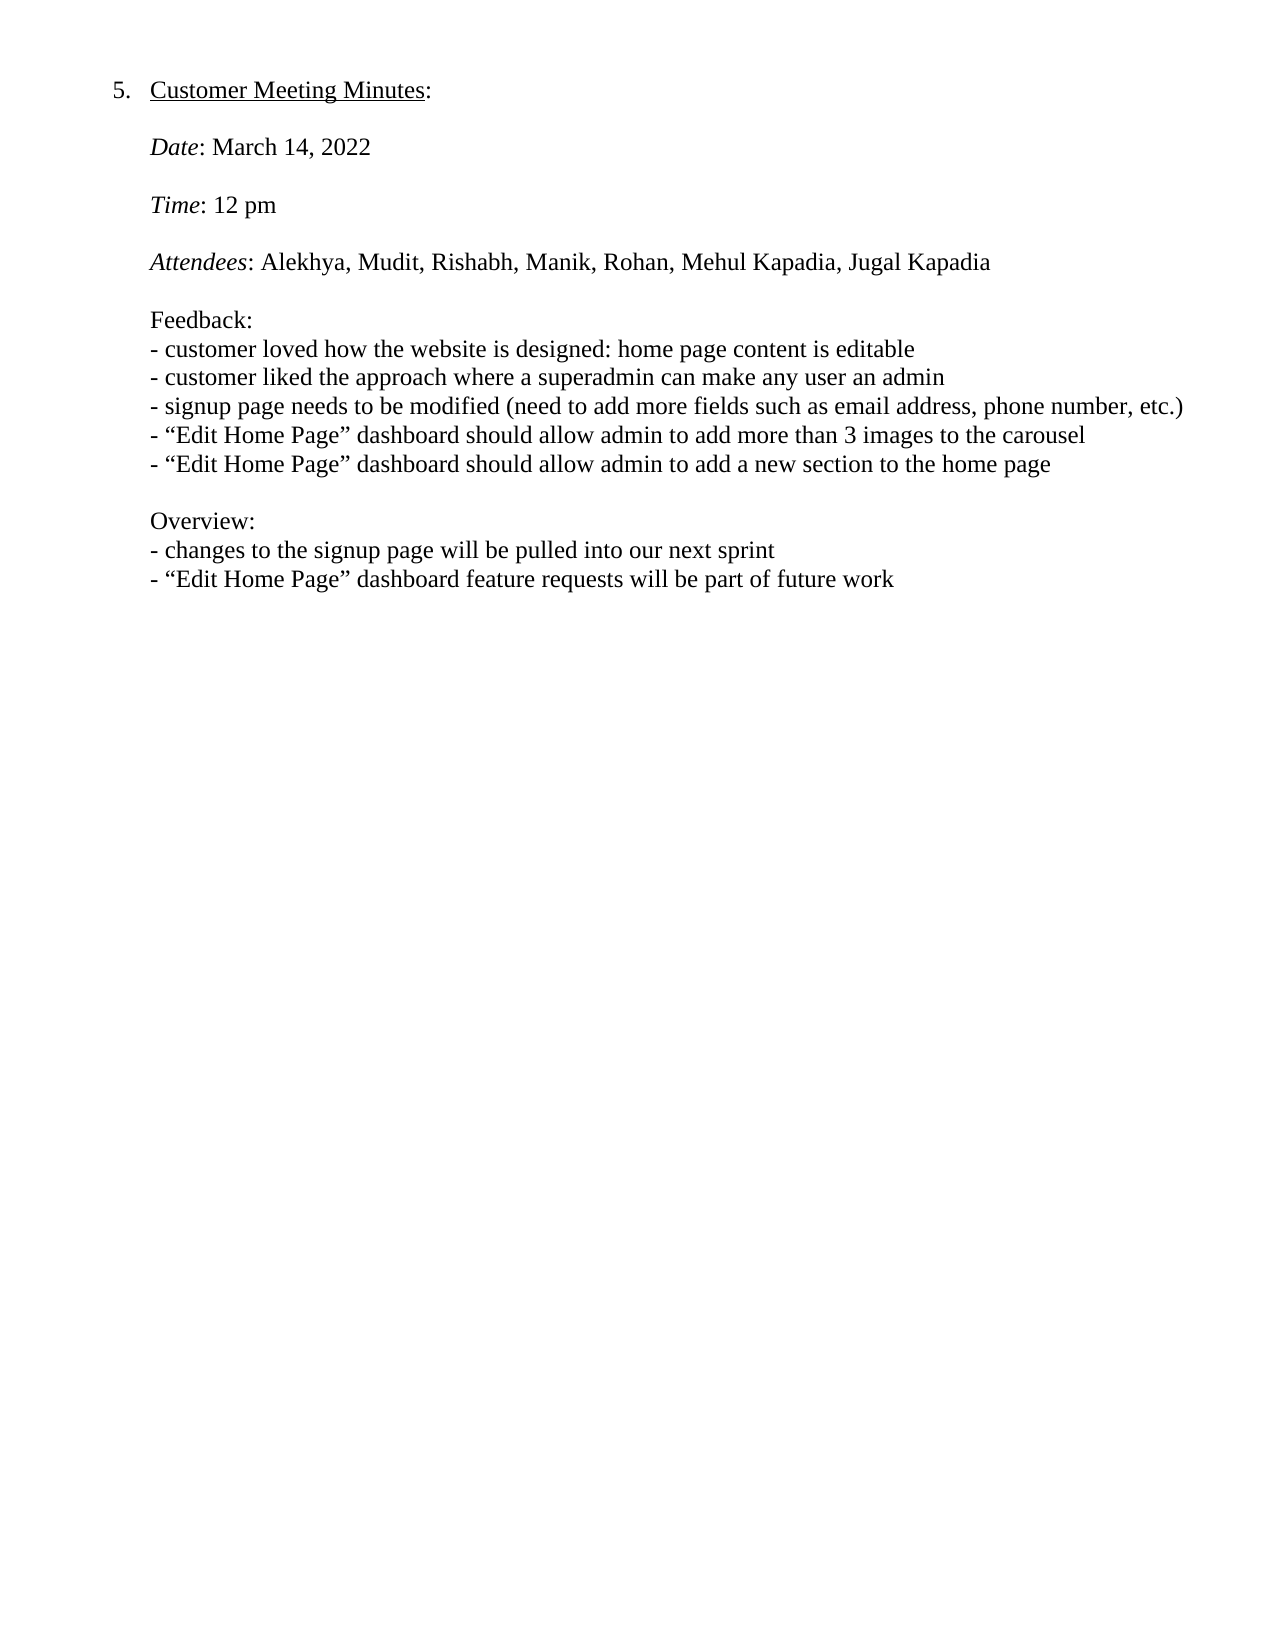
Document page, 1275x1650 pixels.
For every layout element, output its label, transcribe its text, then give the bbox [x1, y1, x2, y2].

list Customer Meeting Minutes: Date: March 14, 2022 Time: 12 pm Attendees: Alekhya, Mudit, Rishabh, Manik, Rohan, Mehul Kapadia, Jugal Kapadia Feedback: - customer loved how the website is designed: home page content is editable - customer liked the approach where a superadmin can make any user an admin - signup page needs to be modified (need to add more fields such as email address, phone number, etc.) - “Edit Home Page” dashboard should allow admin to add more than 3 images to the carousel - “Edit Home Page” dashboard should allow admin to add a new section to the home page Overview: - changes to the signup page will be pulled into our next sprint - “Edit Home Page” dashboard feature requests will be part of future work [112, 75, 1200, 623]
